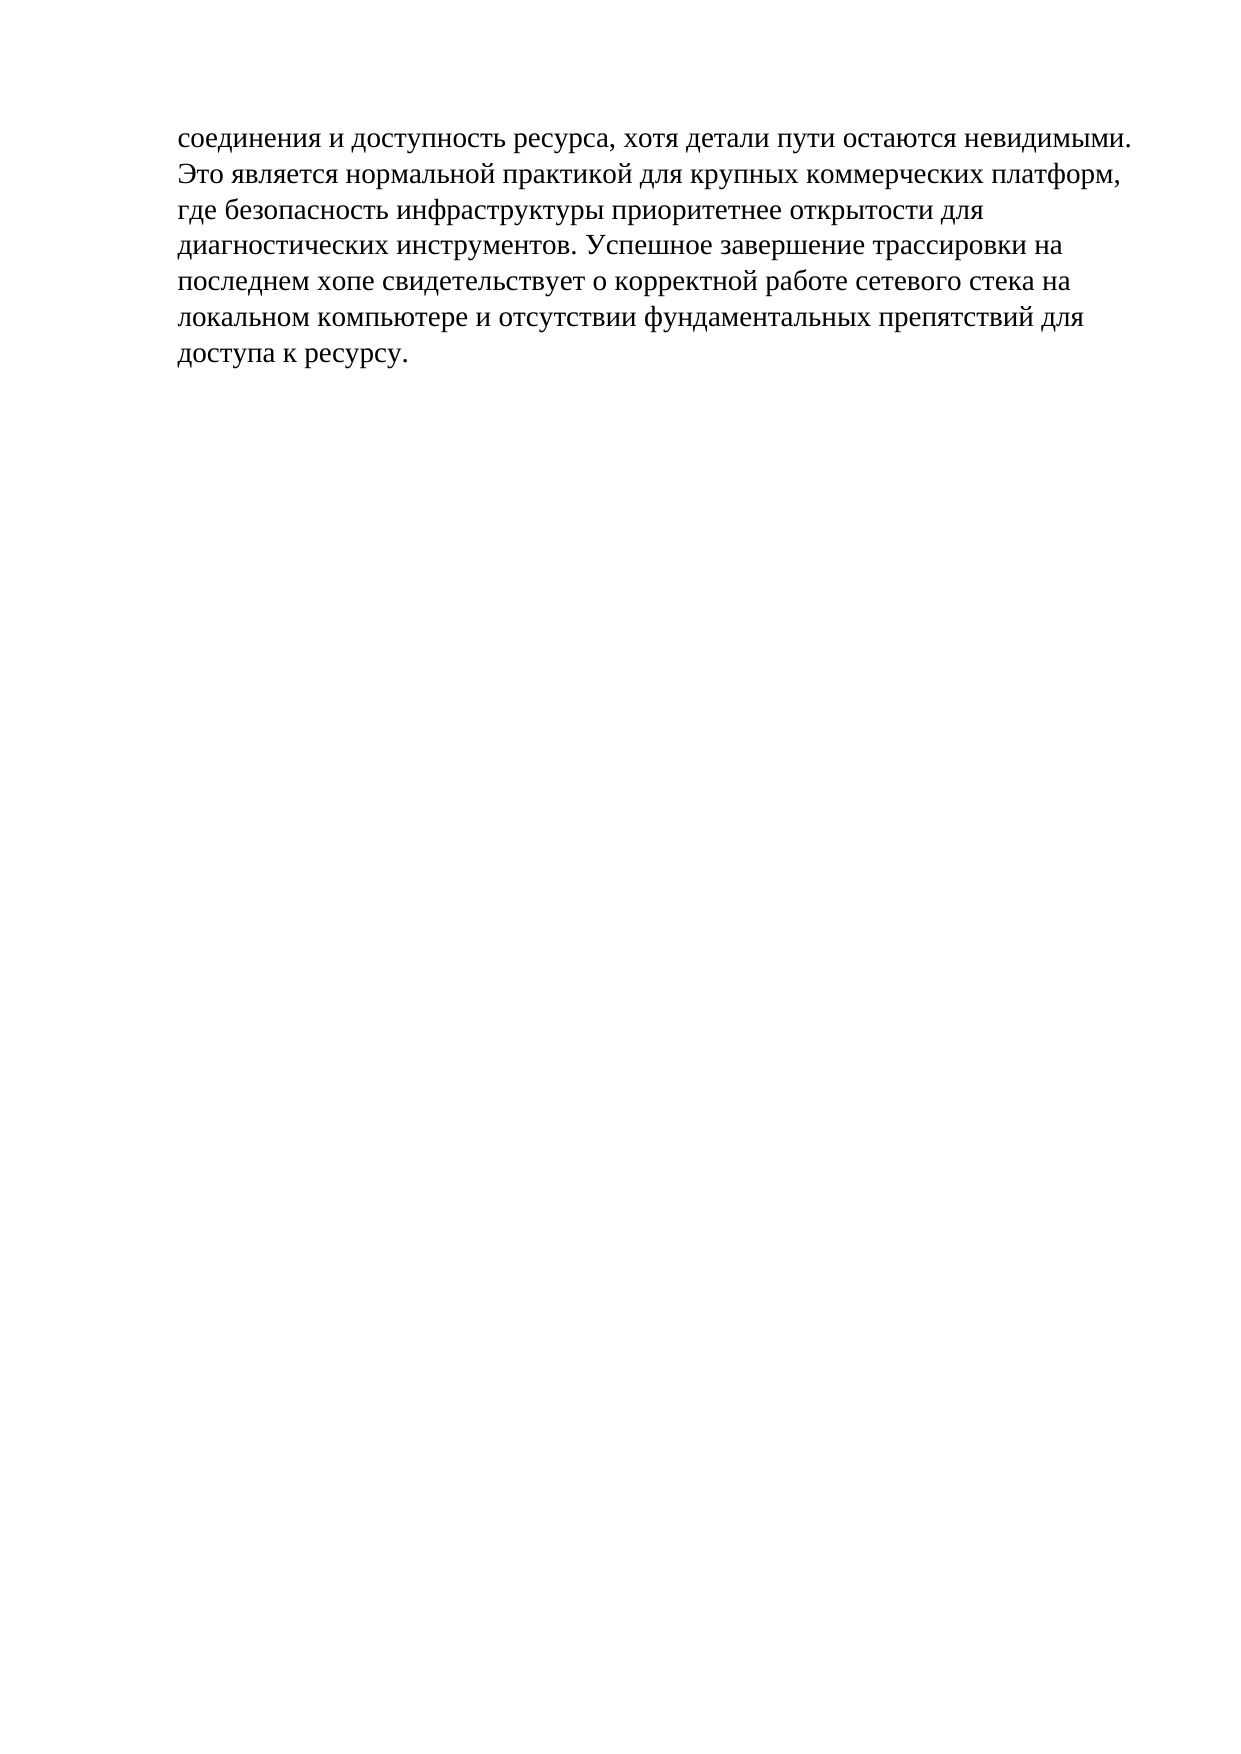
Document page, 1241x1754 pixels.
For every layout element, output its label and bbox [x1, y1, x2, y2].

text [177, 118, 1152, 368]
